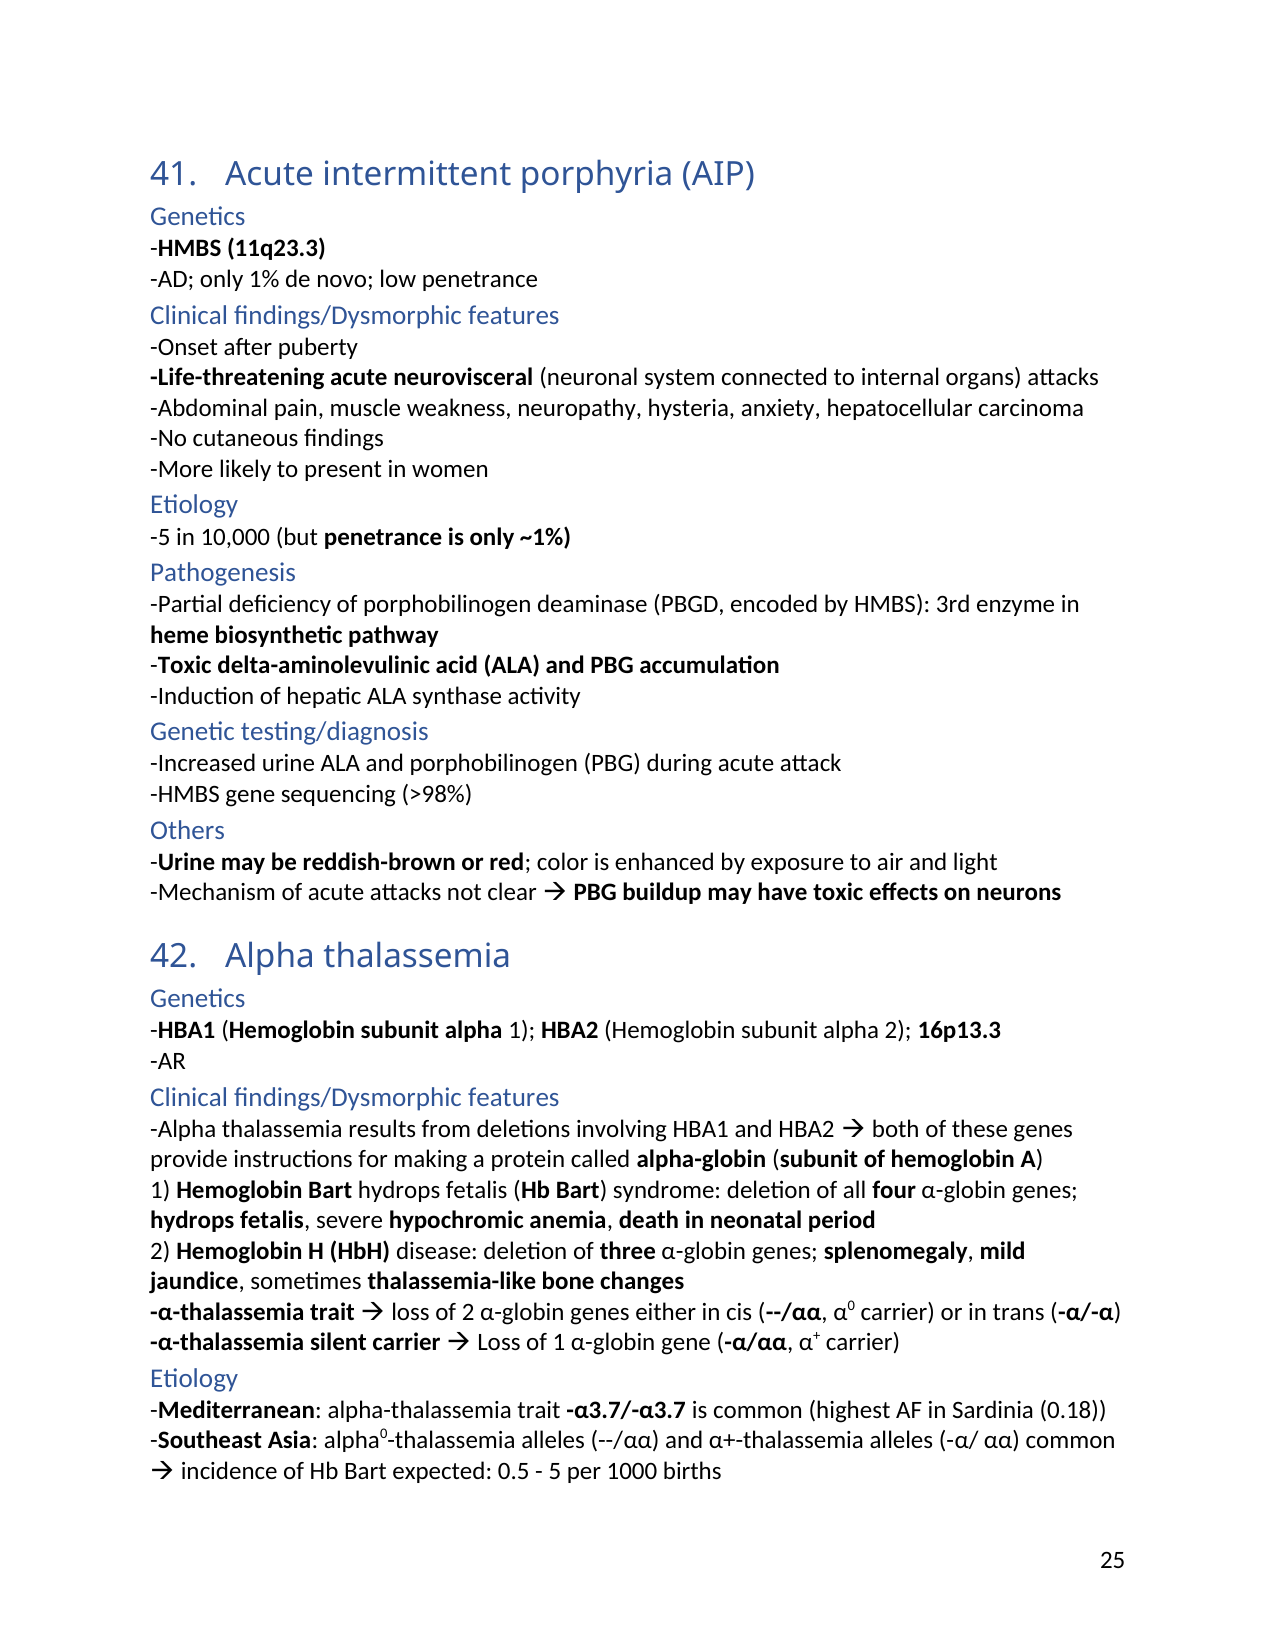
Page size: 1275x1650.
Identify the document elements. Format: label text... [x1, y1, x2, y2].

subtitle Genetics [150, 981, 1125, 1014]
text -Abdominal pain, muscle weakness, neuropathy, hysteria, anxiety, hepatocellular carcinoma [150, 392, 1125, 422]
text incidence of Hb Bart expected: 0.5 - 5 per 1000 births [150, 1455, 1125, 1486]
text -No cutaneous findings [150, 422, 1125, 453]
text -More likely to present in women [150, 453, 1125, 483]
text 1) Hemoglobin Bart hydrops fetalis (Hb Bart) syndrome: deletion of all four α-globin genes; hydrops fetalis, severe hypochromic anemia, death in neonatal period [150, 1174, 1125, 1235]
subtitle Clinical findings/Dysmorphic features [150, 1080, 1125, 1113]
text -α-thalassemia trait loss of 2 α-globin genes either in cis (--/αα, α0 carrier) or in trans (-α/-α) [150, 1296, 1125, 1326]
text -Partial deficiency of porphobilinogen deaminase (PBGD, encoded by HMBS): 3rd enzyme in heme biosynthetic pathway [150, 588, 1125, 649]
text -AD; only 1% de novo; low penetrance [150, 263, 1125, 294]
text -AR [150, 1045, 1125, 1076]
subtitle Genetics [150, 199, 1125, 233]
text -Increased urine ALA and porphobilinogen (PBG) during acute attack [150, 748, 1125, 778]
text -HMBS gene sequencing (>98%) [150, 778, 1125, 809]
text -α-thalassemia silent carrier Loss of 1 α-globin gene (-α/αα, α+ carrier) [150, 1326, 1125, 1357]
subtitle Genetic testing/diagnosis [150, 714, 1125, 748]
subtitle Etiology [150, 488, 1125, 521]
text -Toxic delta-aminolevulinic acid (ALA) and PBG accumulation [150, 649, 1125, 680]
text -HMBS (11q23.3) [150, 233, 1125, 263]
subtitle Pathogenesis [150, 555, 1125, 588]
text -5 in 10,000 (but penetrance is only ~1%) [150, 521, 1125, 551]
text -Mediterranean: alpha-thalassemia trait -α3.7/-α3.7 is common (highest AF in Sardinia (0.18)) [150, 1394, 1125, 1424]
subtitle Others [150, 813, 1125, 846]
subtitle Clinical findings/Dysmorphic features [150, 298, 1125, 331]
text -Mechanism of acute attacks not clear PBG buildup may have toxic effects on neurons [150, 876, 1125, 907]
text -Alpha thalassemia results from deletions involving HBA1 and HBA2 both of these genes provide instructions for making a protein called alpha-globin (subunit of hemoglobin A) [150, 1113, 1125, 1174]
text -Induction of hepatic ALA synthase activity [150, 680, 1125, 710]
text -HBA1 (Hemoglobin subunit alpha 1); HBA2 (Hemoglobin subunit alpha 2); 16p13.3 [150, 1014, 1125, 1045]
text -Southeast Asia: alpha0-thalassemia alleles (--/αα) and α+-thalassemia alleles (-α/ αα) common [150, 1424, 1125, 1455]
text -Urine may be reddish-brown or red; color is enhanced by exposure to air and light [150, 846, 1125, 876]
text 2) Hemoglobin H (HbH) disease: deletion of three α-globin genes; splenomegaly, mild jaundice, sometimes thalassemia-like bone changes [150, 1235, 1125, 1296]
subtitle Alpha thalassemia [150, 932, 1125, 977]
subtitle Etiology [150, 1361, 1125, 1394]
subtitle Acute intermittent porphyria (AIP) [150, 150, 1125, 195]
text -Onset after puberty [150, 331, 1125, 361]
text -Life-threatening acute neurovisceral (neuronal system connected to internal organs) attacks [150, 361, 1125, 392]
